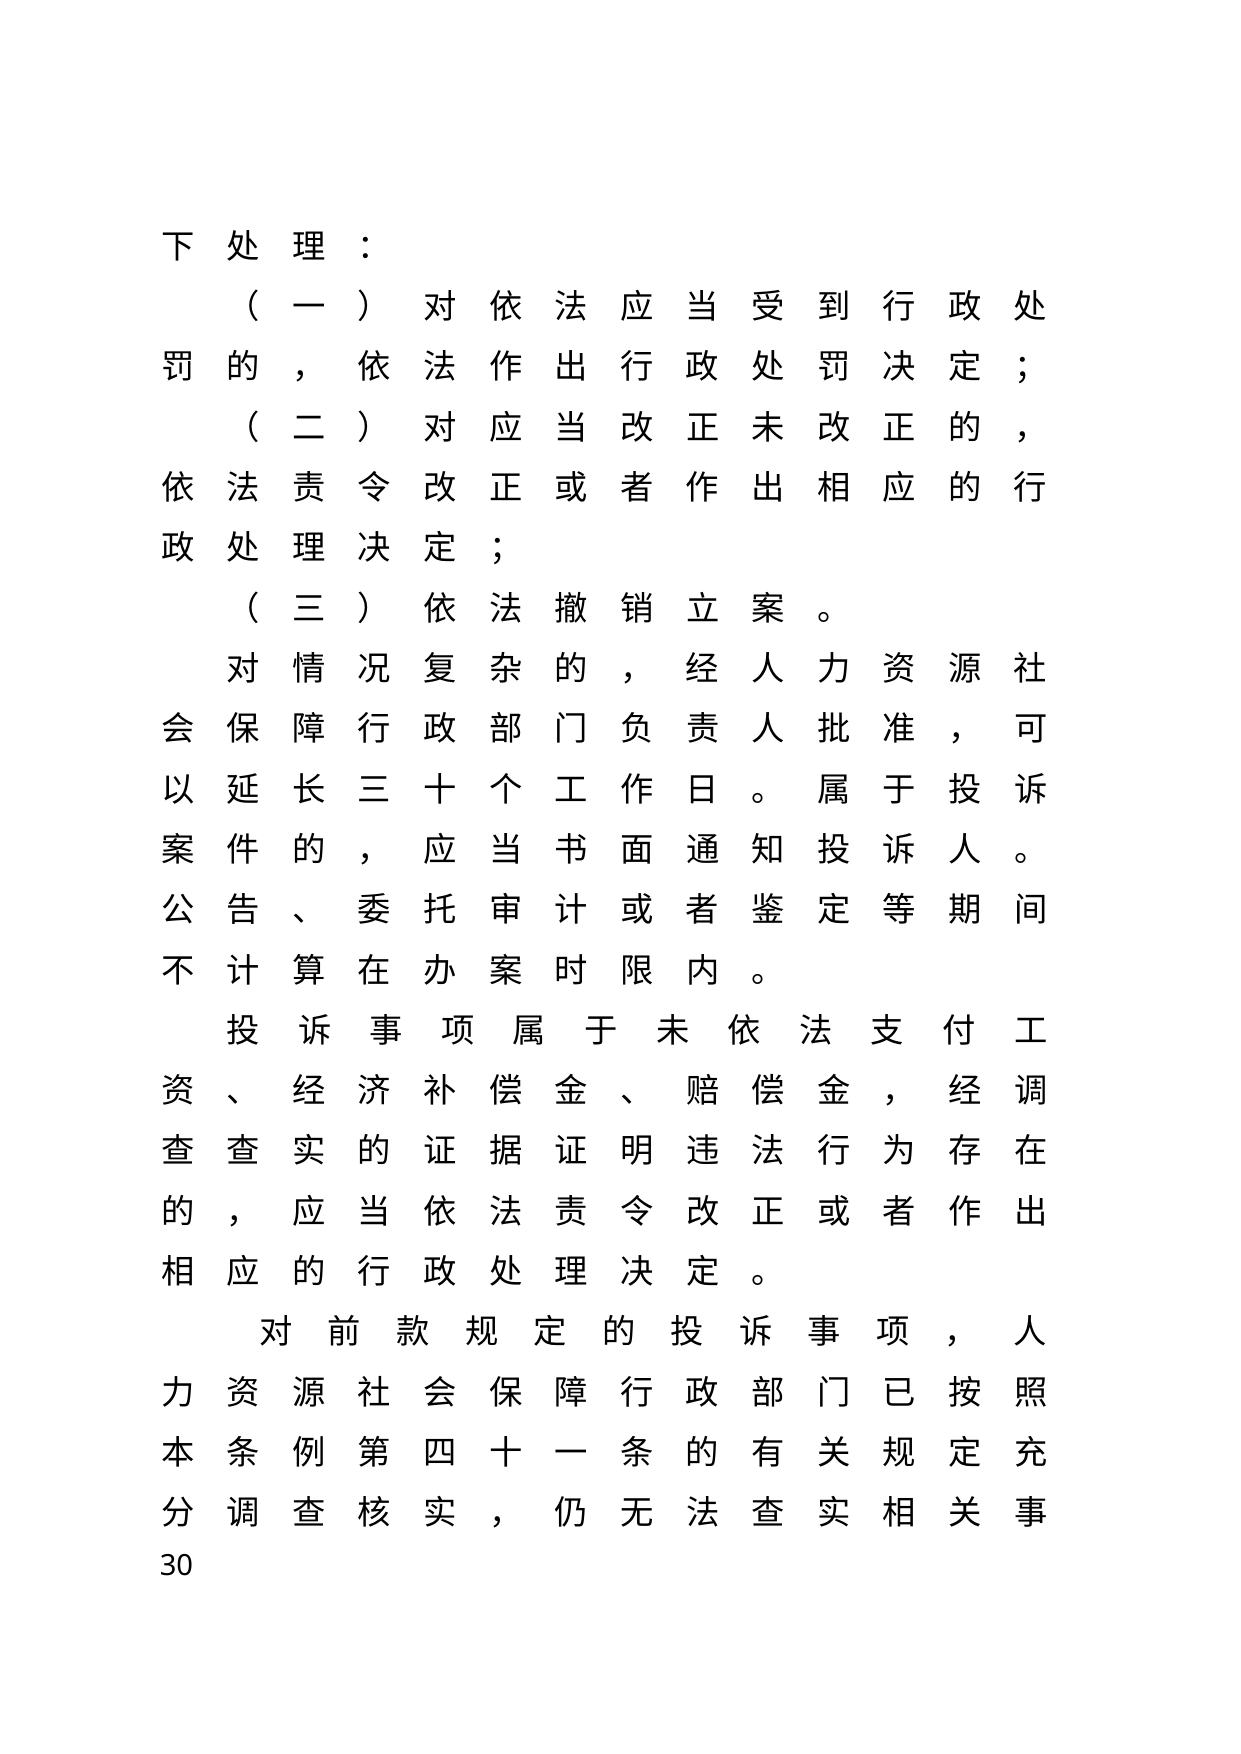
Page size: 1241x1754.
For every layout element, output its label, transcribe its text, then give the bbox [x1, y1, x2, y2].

text （二）对应当改正未改正的，依法责令改正或者作出相应的行政处理决定； [161, 394, 1079, 575]
text 投诉事项属于未依法支付工资、经济补偿金、赔偿金，经调查查实的证据证明违法行为存在的，应当依法责令改正或者作出相应的行政处理决定。 [161, 998, 1079, 1299]
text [161, 213, 1079, 274]
text （三）依法撤销立案。 [161, 575, 1079, 636]
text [161, 1299, 1079, 1540]
text 对情况复杂的，经人力资源社会保障行政部门负责人批准，可以延长三十个工作日。属于投诉案件的，应当书面通知投诉人。公告、委托审计或者鉴定等期间不计算在办案时限内。 [161, 636, 1079, 998]
text （一）对依法应当受到行政处罚的，依法作出行政处罚决定； [161, 274, 1079, 394]
